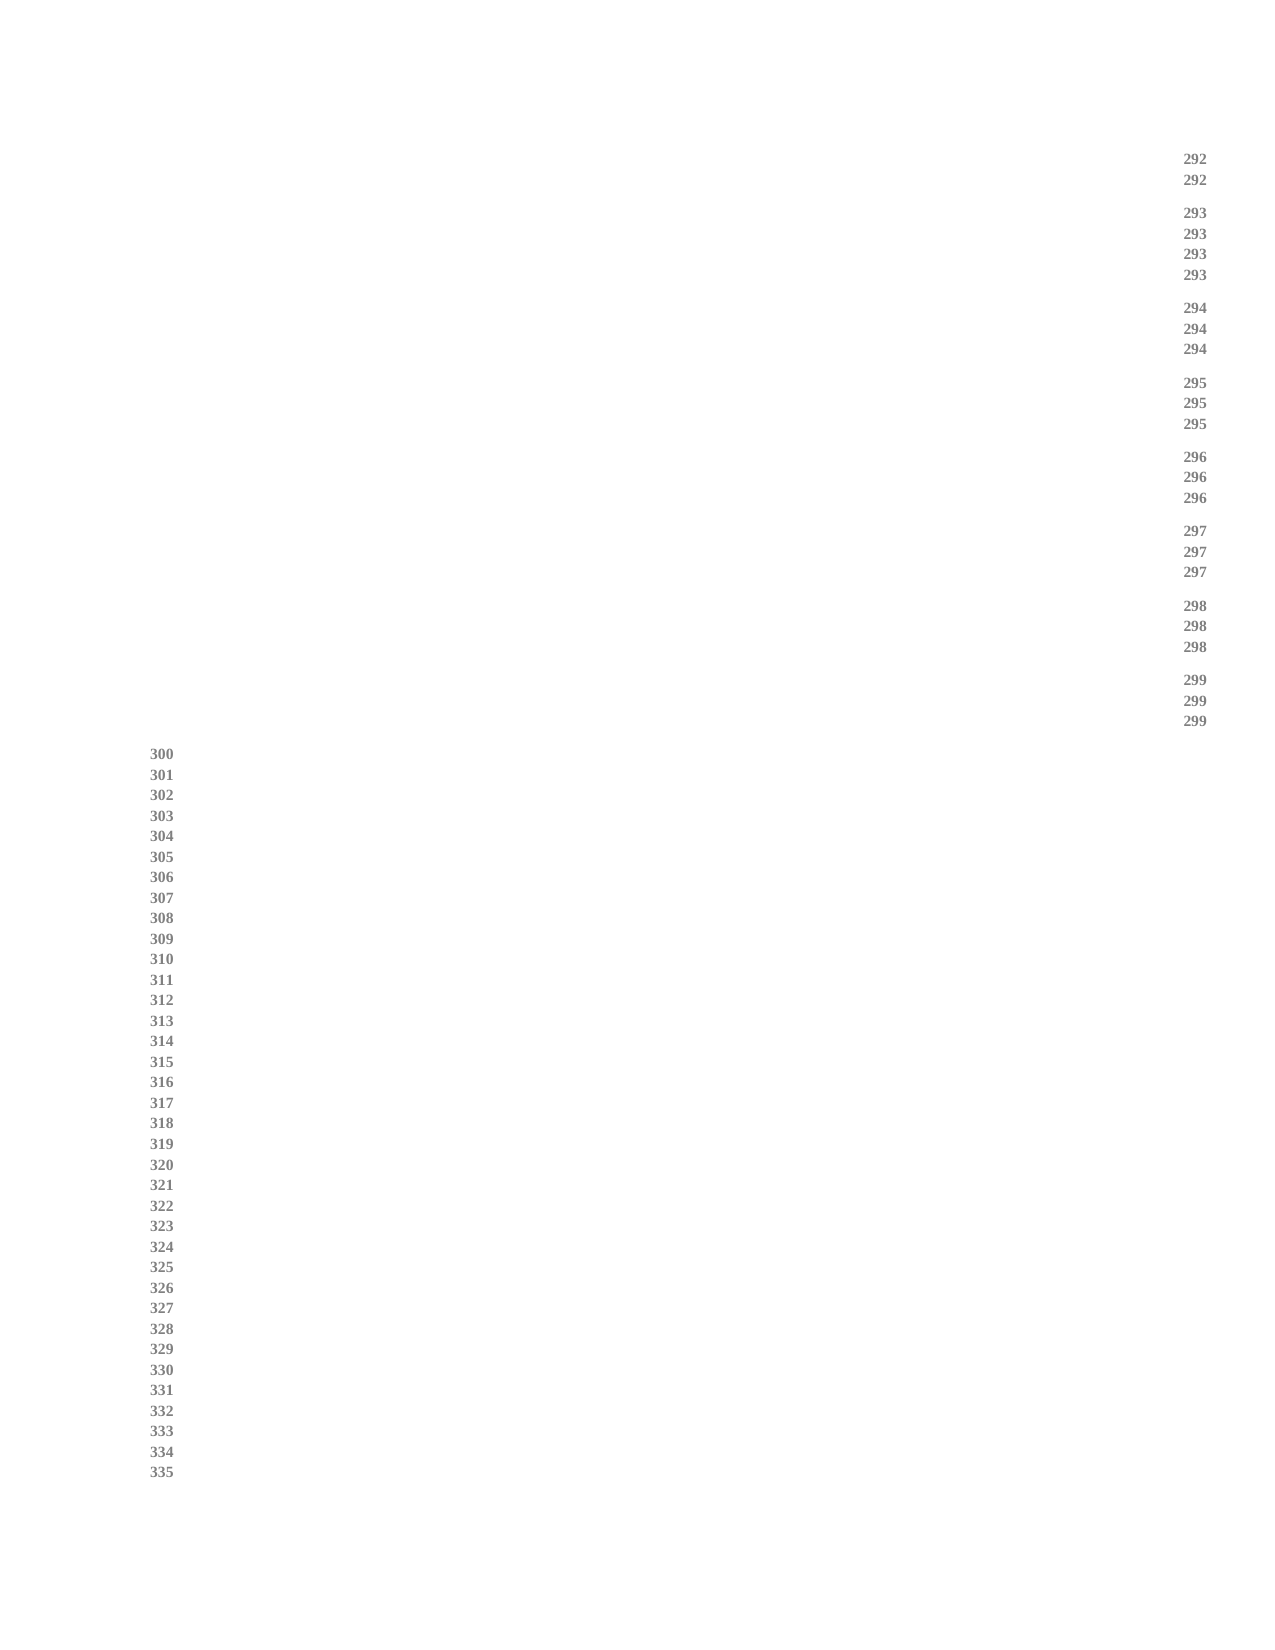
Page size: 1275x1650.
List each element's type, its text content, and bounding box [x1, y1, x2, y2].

text 325 [150, 1258, 1125, 1276]
text 333 [150, 1422, 1125, 1440]
text 326 [150, 1278, 1125, 1296]
text 321 [150, 1176, 1125, 1194]
text 328 [150, 1319, 1125, 1337]
text 317 [150, 1094, 1125, 1112]
text 305 [150, 848, 1125, 866]
text 319 [150, 1135, 1125, 1153]
text 294 [1183, 299, 1246, 317]
text 300 [150, 745, 1125, 763]
text 324 [150, 1237, 1125, 1255]
text 310 [150, 950, 1125, 968]
text 331 [150, 1381, 1125, 1399]
text 299 [1183, 712, 1246, 730]
text 298 [1183, 596, 1246, 614]
text 308 [150, 909, 1125, 927]
text 302 [150, 786, 1125, 804]
text 332 [150, 1402, 1125, 1419]
text 309 [150, 930, 1125, 948]
text 295 [1183, 414, 1246, 432]
text 313 [150, 1012, 1125, 1030]
text 297 [1183, 542, 1246, 560]
text 299 [1183, 691, 1246, 709]
text 314 [150, 1032, 1125, 1050]
text 293 [1183, 245, 1246, 263]
text 296 [1183, 447, 1246, 465]
text 334 [150, 1443, 1125, 1461]
text 303 [150, 807, 1125, 824]
text 293 [1183, 224, 1246, 242]
text 304 [150, 827, 1125, 845]
text 293 [1183, 204, 1246, 222]
text 316 [150, 1073, 1125, 1091]
text 335 [150, 1463, 1125, 1481]
text 299 [1183, 671, 1246, 689]
text 292 [1183, 171, 1246, 188]
text 295 [1183, 394, 1246, 412]
text 312 [150, 991, 1125, 1009]
text 315 [150, 1053, 1125, 1071]
text 307 [150, 889, 1125, 907]
text 292 [1183, 150, 1246, 168]
text 327 [150, 1299, 1125, 1317]
text 293 [1183, 266, 1246, 283]
text 298 [1183, 637, 1246, 655]
text 297 [1183, 522, 1246, 540]
text 323 [150, 1217, 1125, 1235]
text 297 [1183, 563, 1246, 581]
text 330 [150, 1361, 1125, 1378]
text 311 [150, 971, 1125, 989]
text 296 [1183, 468, 1246, 486]
text 296 [1183, 488, 1246, 506]
text 301 [150, 766, 1125, 783]
text 329 [150, 1340, 1125, 1358]
text 295 [1183, 373, 1246, 391]
text 318 [150, 1114, 1125, 1132]
text 322 [150, 1196, 1125, 1214]
text 294 [1183, 319, 1246, 337]
text 298 [1183, 617, 1246, 635]
text 320 [150, 1155, 1125, 1173]
text 306 [150, 868, 1125, 886]
text 294 [1183, 340, 1246, 358]
